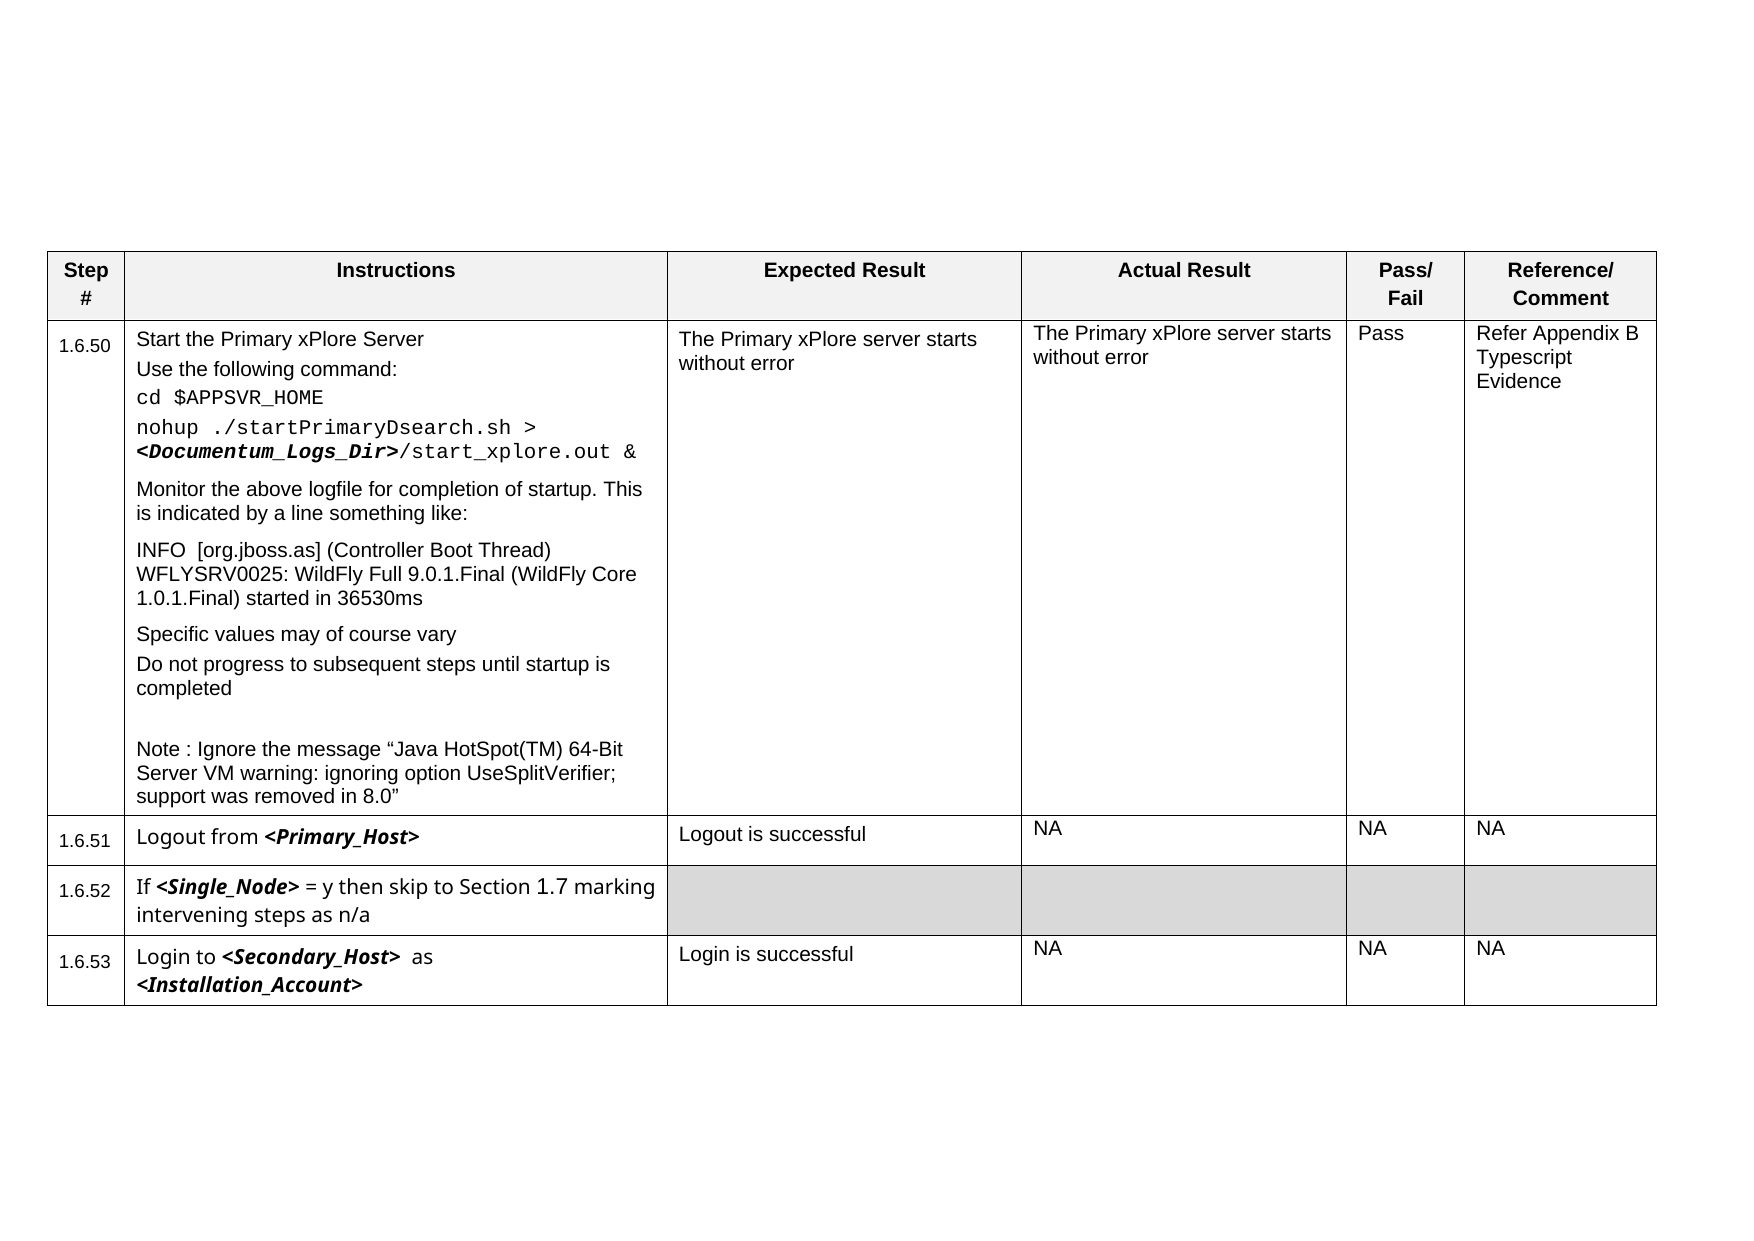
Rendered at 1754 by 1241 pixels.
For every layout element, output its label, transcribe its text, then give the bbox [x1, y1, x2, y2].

table_cell [1465, 866, 1656, 935]
table_cell The Primary xPlore server starts without error [668, 321, 1021, 814]
table_cell Pass [1347, 321, 1464, 814]
table_cell [48, 866, 124, 935]
table_header Actual Result [1022, 252, 1346, 319]
table_cell [48, 936, 124, 1005]
table_cell NA [1022, 816, 1346, 864]
table_cell Login is successful [668, 936, 1021, 1005]
table_cell [48, 321, 124, 814]
table_header Reference/ Comment [1465, 252, 1656, 319]
table_cell NA [1465, 936, 1656, 1005]
table_cell NA [1347, 936, 1464, 1005]
table_cell Login to <Secondary_Host> as <Installation_Account> [125, 936, 667, 1005]
table_cell NA [1347, 816, 1464, 864]
table_header Expected Result [668, 252, 1021, 319]
table_cell [1347, 866, 1464, 935]
table_cell [48, 816, 124, 864]
table_cell The Primary xPlore server starts without error [1022, 321, 1346, 814]
table_cell Logout from <Primary_Host> [125, 816, 667, 864]
table_cell Logout is successful [668, 816, 1021, 864]
table_cell NA [1465, 816, 1656, 864]
table_cell [1022, 866, 1346, 935]
table_header Pass/ Fail [1347, 252, 1464, 319]
table_cell [668, 866, 1021, 935]
table_cell If <Single_Node> = y then skip to Section 4.7 marking intervening steps as n/a [125, 866, 667, 935]
table_cell Start the Primary xPlore Server Use the following command: cd $APPSVR_HOME nohup ./startPrimaryDsearch.sh > <Documentum_Logs_Dir>/start_xplore.out & Monitor the above logfile for completion of startup. This is indicated by a line something like: INFO [org.jboss.as] (Controller Boot Thread) WFLYSRV0025: WildFly Full 9.0.1.Final (WildFly Core 1.0.1.Final) started in 36530ms Specific values may of course vary Do not progress to subsequent steps until startup is completed Note : Ignore the message “Java HotSpot(TM) 64-Bit Server VM warning: ignoring option UseSplitVerifier; support was removed in 8.0” [125, 321, 667, 814]
table_cell NA [1022, 936, 1346, 1005]
table_header Step # [48, 252, 124, 319]
table_cell Refer Appendix B Typescript Evidence [1465, 321, 1656, 814]
table_header Instructions [125, 252, 667, 319]
